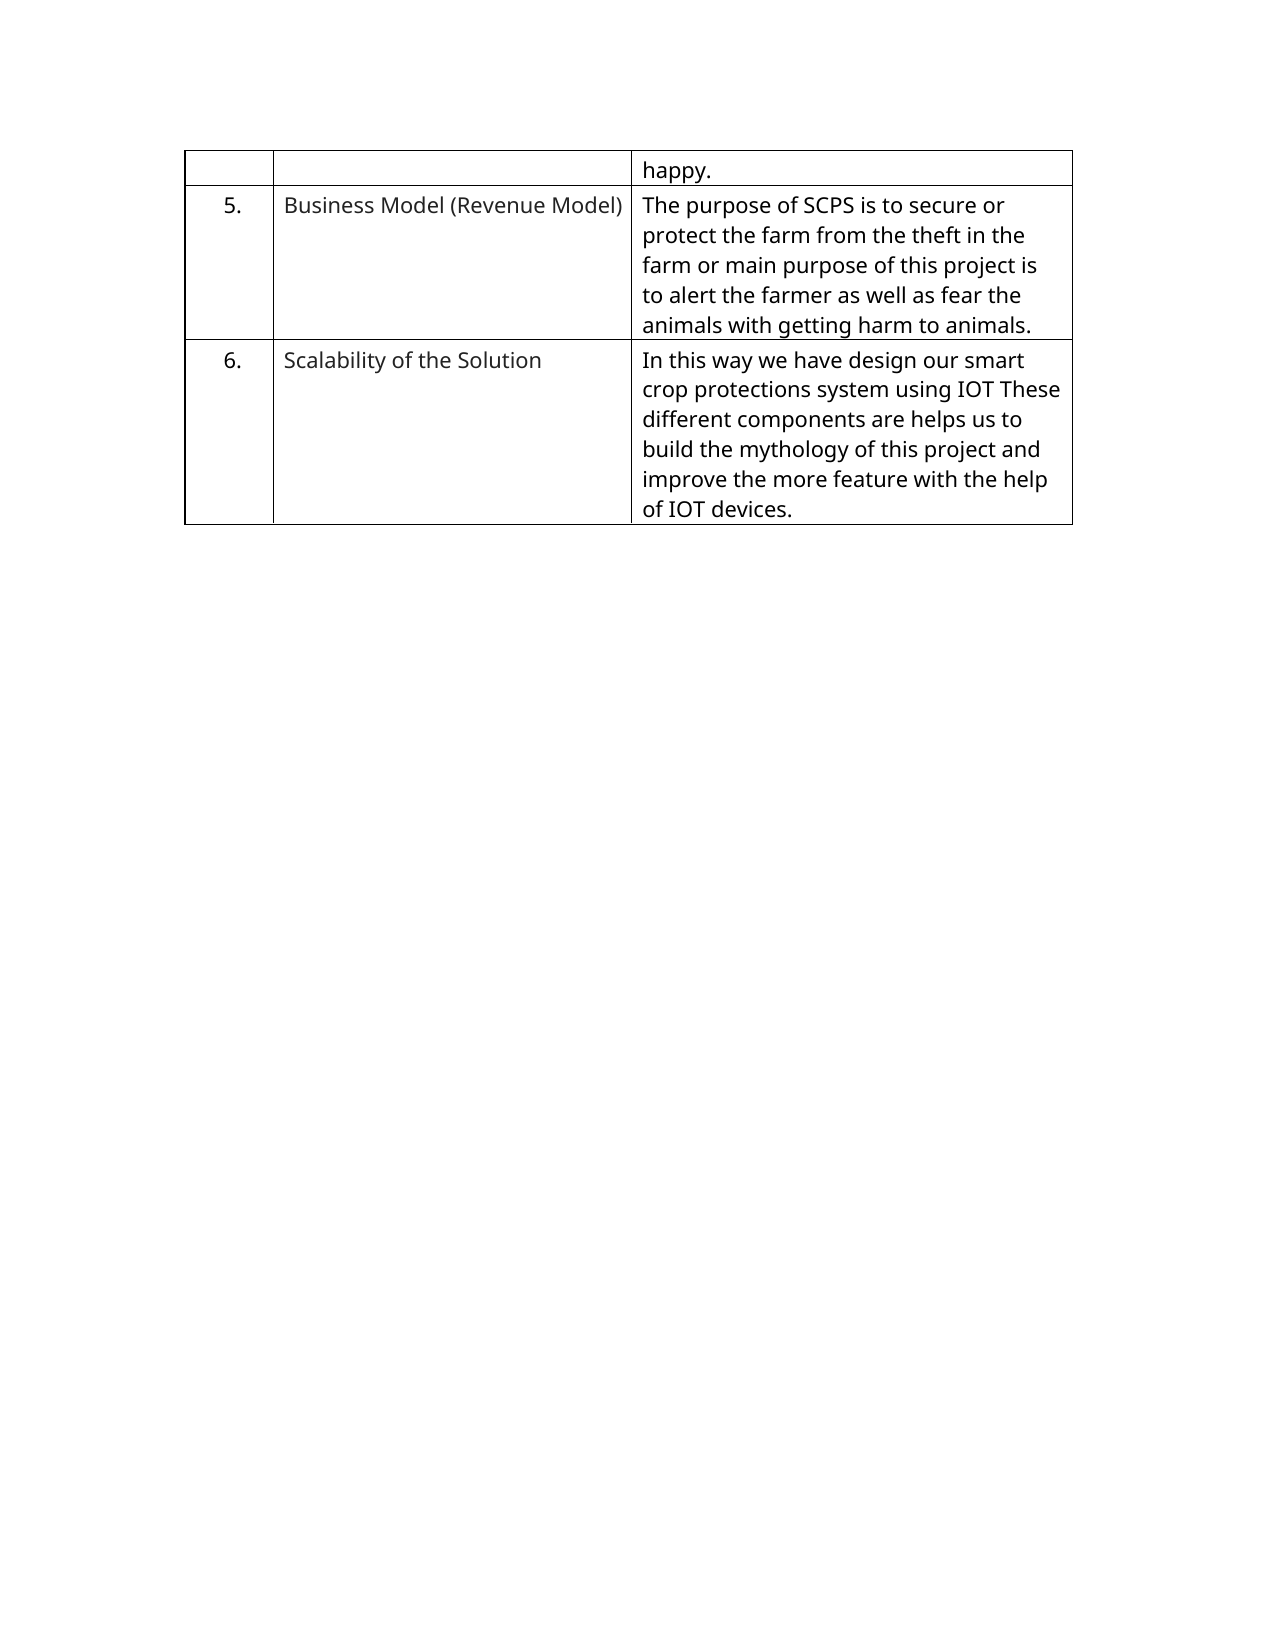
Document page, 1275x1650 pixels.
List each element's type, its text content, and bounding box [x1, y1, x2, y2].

table_cell The purpose of SCPS is to secure or protect the farm from the theft in the farm or main purpose of this project is to alert the farmer as well as fear the animals with getting harm to animals. [632, 186, 1072, 339]
table_cell 5. [186, 186, 273, 339]
table_cell 4. [186, 151, 273, 185]
table_cell Business Model (Revenue Model) [274, 186, 631, 339]
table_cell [274, 151, 631, 185]
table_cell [632, 151, 1072, 185]
table_cell 6. [186, 340, 273, 523]
table_cell Scalability of the Solution [274, 340, 631, 523]
table_cell In this way we have design our smart crop protections system using IOT These different components are helps us to build the mythology of this project and improve the more feature with the help of IOT devices. [632, 340, 1072, 523]
